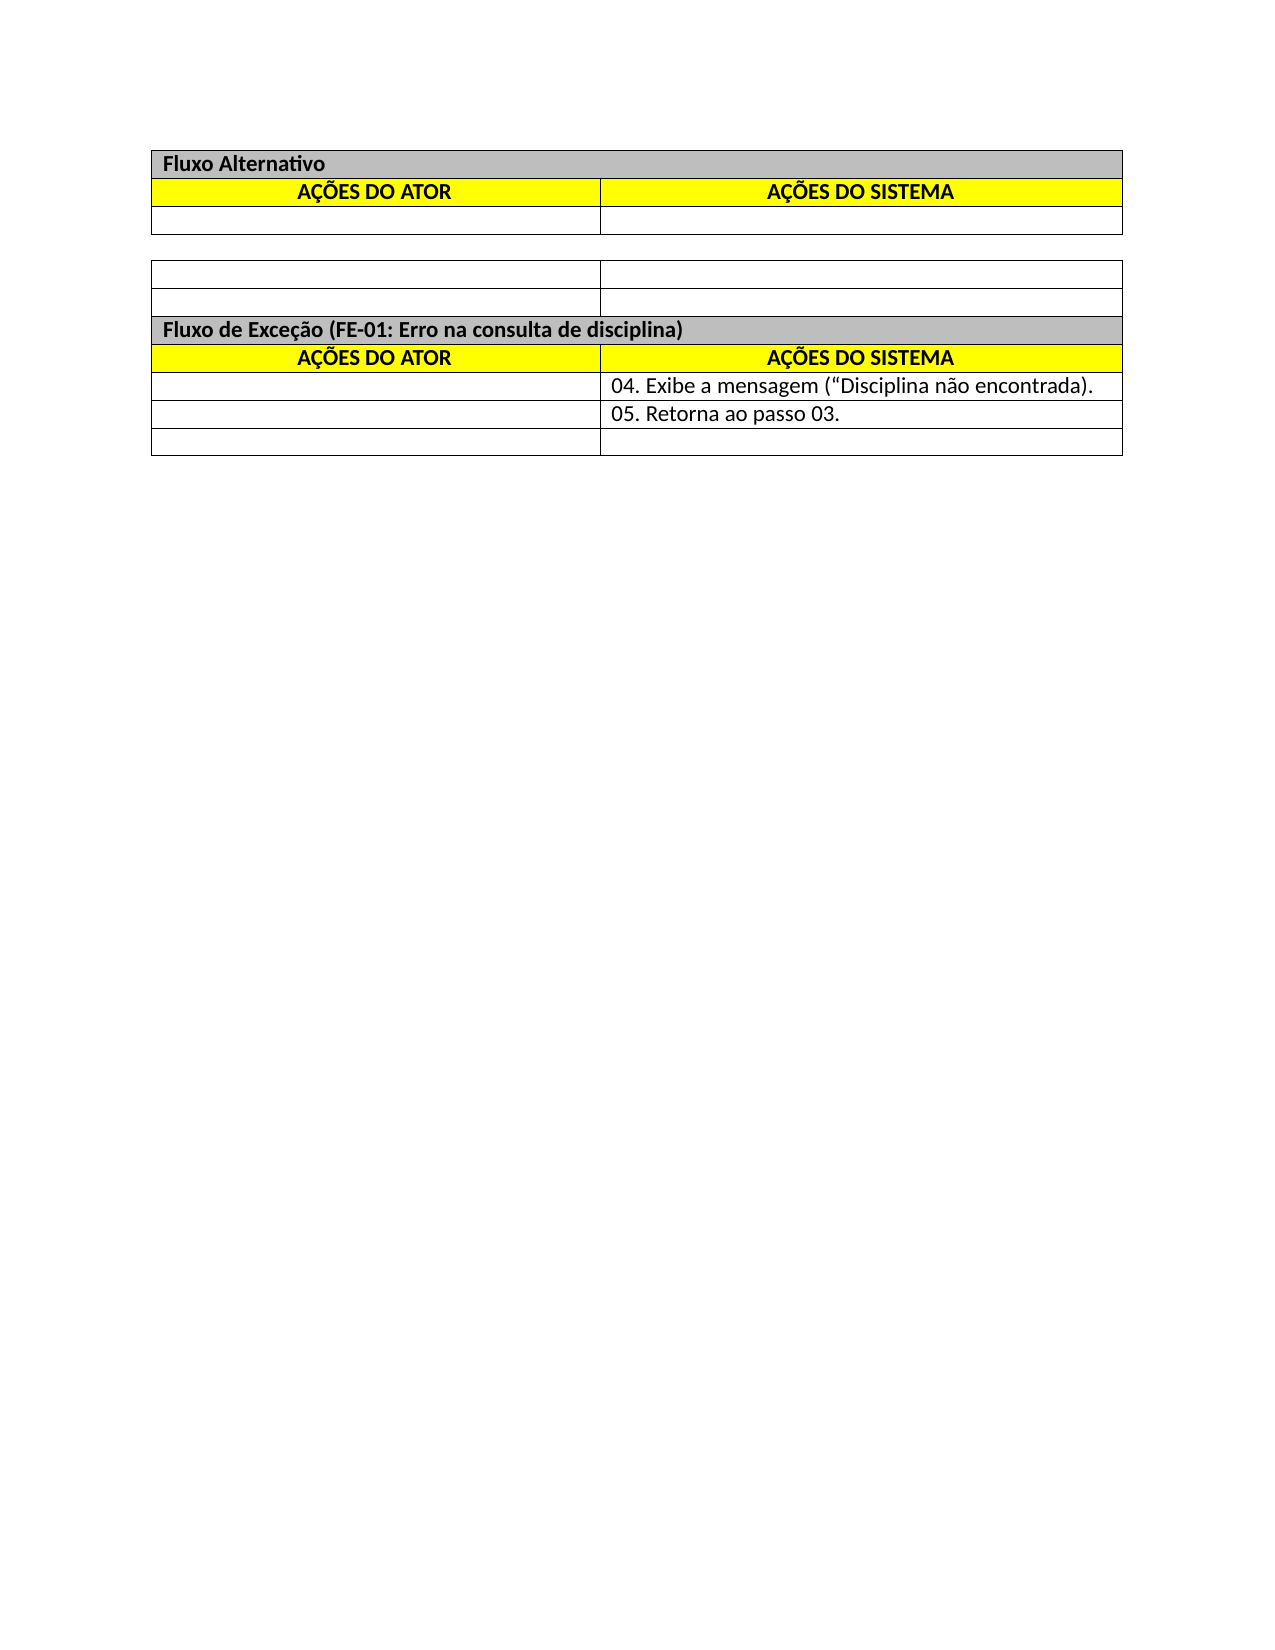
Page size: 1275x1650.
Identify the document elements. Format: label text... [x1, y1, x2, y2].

table_cell Fluxo de Exceção (FE-01: Erro na consulta de disciplina) [152, 317, 1122, 344]
table_cell [152, 373, 600, 399]
table_cell [601, 289, 1122, 316]
table_cell [601, 429, 1122, 455]
table_cell Fluxo Alternativo [152, 151, 1122, 178]
table_cell 05. Retorna ao passo 03. [601, 401, 1122, 427]
table_header [601, 261, 1122, 288]
table_cell AÇÕES DO SISTEMA [601, 179, 1122, 206]
table_cell [601, 207, 1122, 234]
table_cell [152, 429, 600, 455]
table_cell 04. Exibe a mensagem (“Disciplina não encontrada). [601, 373, 1122, 399]
table_cell AÇÕES DO ATOR [152, 345, 600, 372]
table_cell AÇÕES DO SISTEMA [601, 345, 1122, 372]
table_cell [152, 401, 600, 427]
table_cell AÇÕES DO ATOR [152, 179, 600, 206]
table_cell [152, 289, 600, 316]
table_cell [152, 207, 600, 234]
table_header [152, 261, 600, 288]
